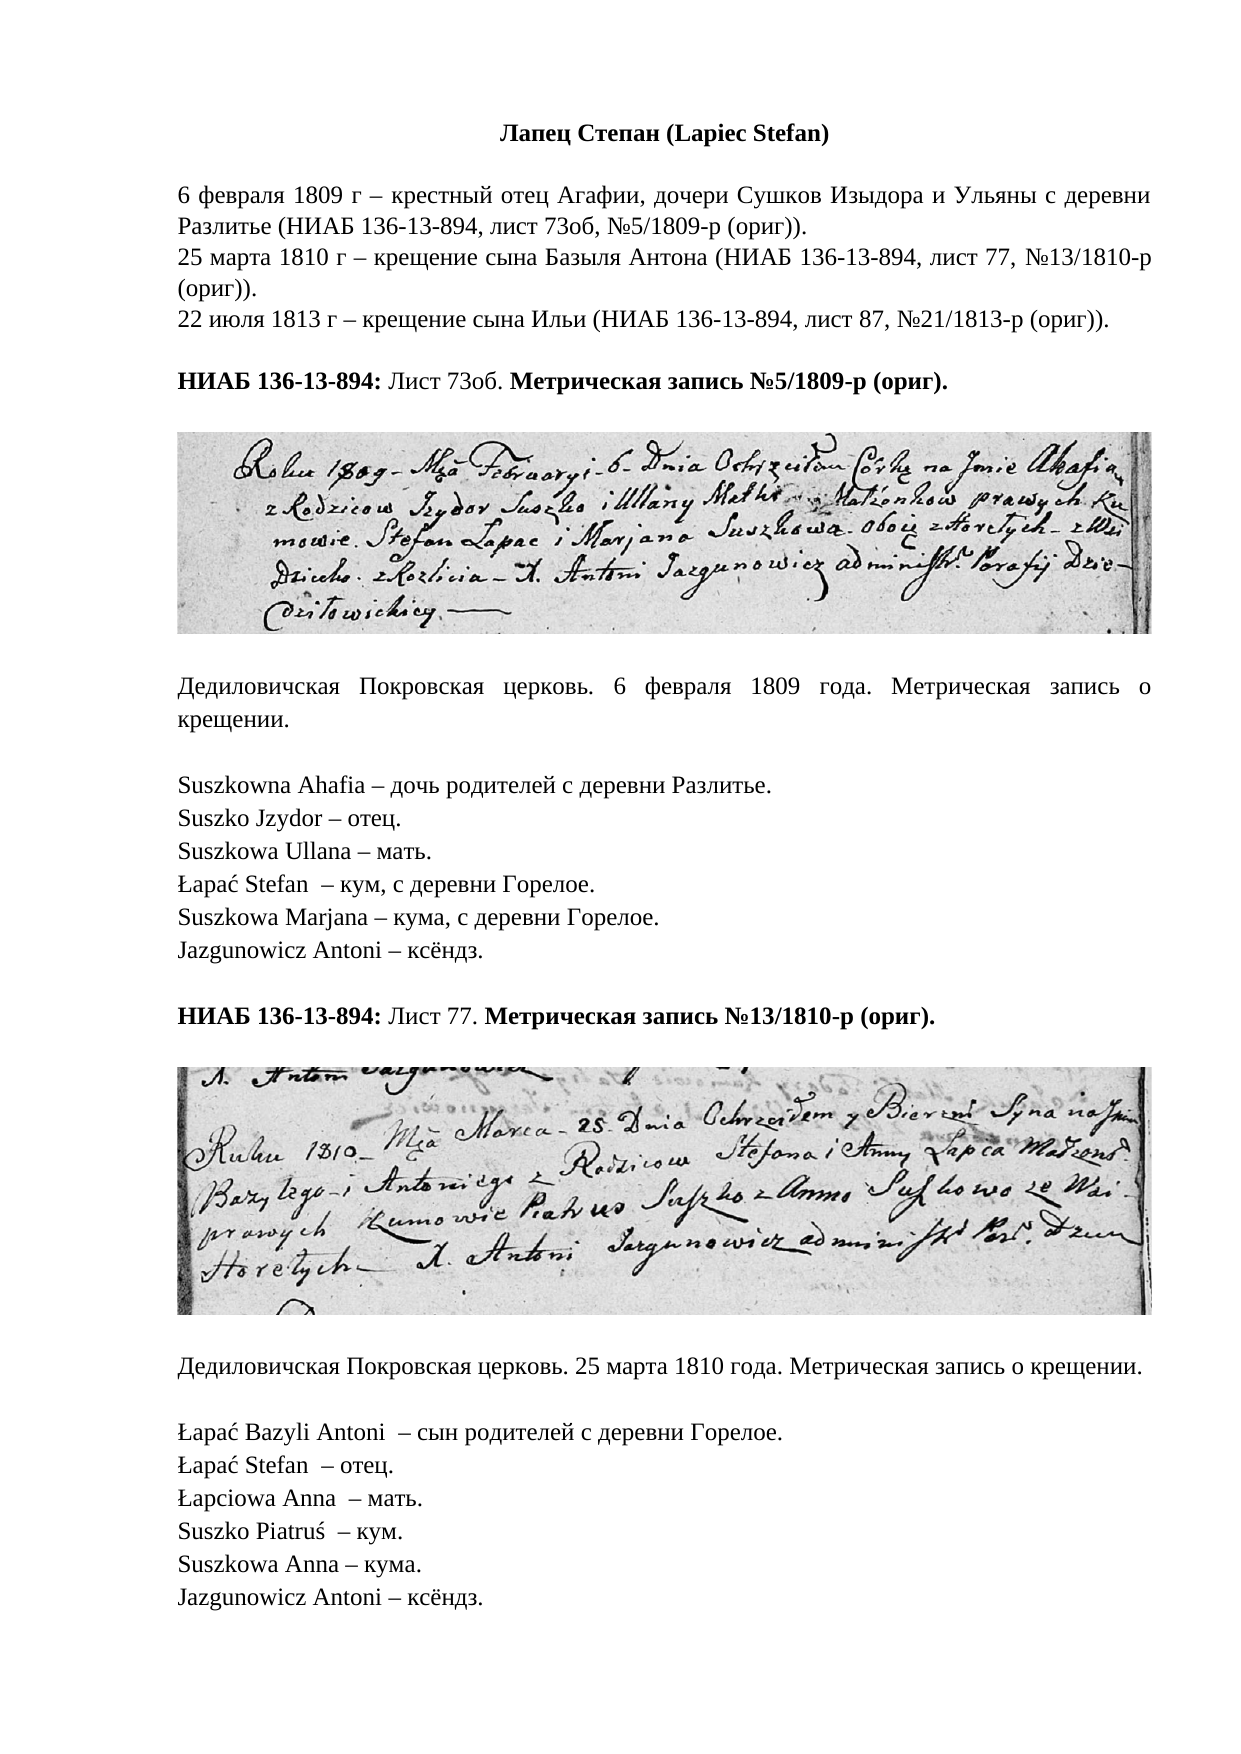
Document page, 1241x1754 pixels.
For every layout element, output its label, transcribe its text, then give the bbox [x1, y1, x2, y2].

text Suszkowa Ullana – мать. [177, 836, 1152, 865]
text НИАБ 136-13-894: Лист 73об. Метрическая запись №5/1809-р (ориг). [177, 366, 1152, 395]
text Łapać Stefan – кум, с деревни Горелое. [177, 869, 1152, 898]
text Jazgunowicz Antoni – ксёндз. [177, 1582, 1152, 1611]
text Łapciowa Anna – мать. [177, 1483, 1152, 1512]
text Suszkowa Anna – кума. [177, 1549, 1152, 1578]
text 6 февраля 1809 г – крестный отец Агафии, дочери Сушков Изыдора и Ульяны с деревни Разлитье (НИАБ 136-13-894, лист 73об, №5/1809-р (ориг)). [177, 180, 1152, 240]
text 22 июля 1813 г – крещение сына Ильи (НИАБ 136-13-894, лист 87, №21/1813-р (ориг)). [177, 304, 1152, 333]
text 25 марта 1810 г – крещение сына Базыля Антона (НИАБ 136-13-894, лист 77, №13/1810-р (ориг)). [177, 242, 1152, 302]
text Łapać Bazyli Antoni – сын родителей с деревни Горелое. [177, 1417, 1152, 1446]
text НИАБ 136-13-894: Лист 77. Метрическая запись №13/1810-р (ориг). [177, 1001, 1152, 1030]
text Лапец Степан (Lapiec Stefan) [177, 118, 1152, 147]
text Дедиловичская Покровская церковь. 6 февраля 1809 года. Метрическая запись о крещении. [177, 671, 1152, 733]
text Suszko Piatruś – кум. [177, 1516, 1152, 1545]
text Łapać Stefan – отец. [177, 1450, 1152, 1479]
text Jazgunowicz Antoni – ксёндз. [177, 935, 1152, 964]
text Дедиловичская Покровская церковь. 25 марта 1810 года. Метрическая запись о крещении. [177, 1351, 1152, 1380]
text Suszko Jzydor – отец. [177, 803, 1152, 832]
text Suszkowna Ahafia – дочь родителей с деревни Разлитье. [177, 770, 1152, 799]
picture [177, 1067, 1152, 1315]
picture [177, 432, 1152, 634]
text Suszkowa Marjana – кума, с деревни Горелое. [177, 902, 1152, 931]
